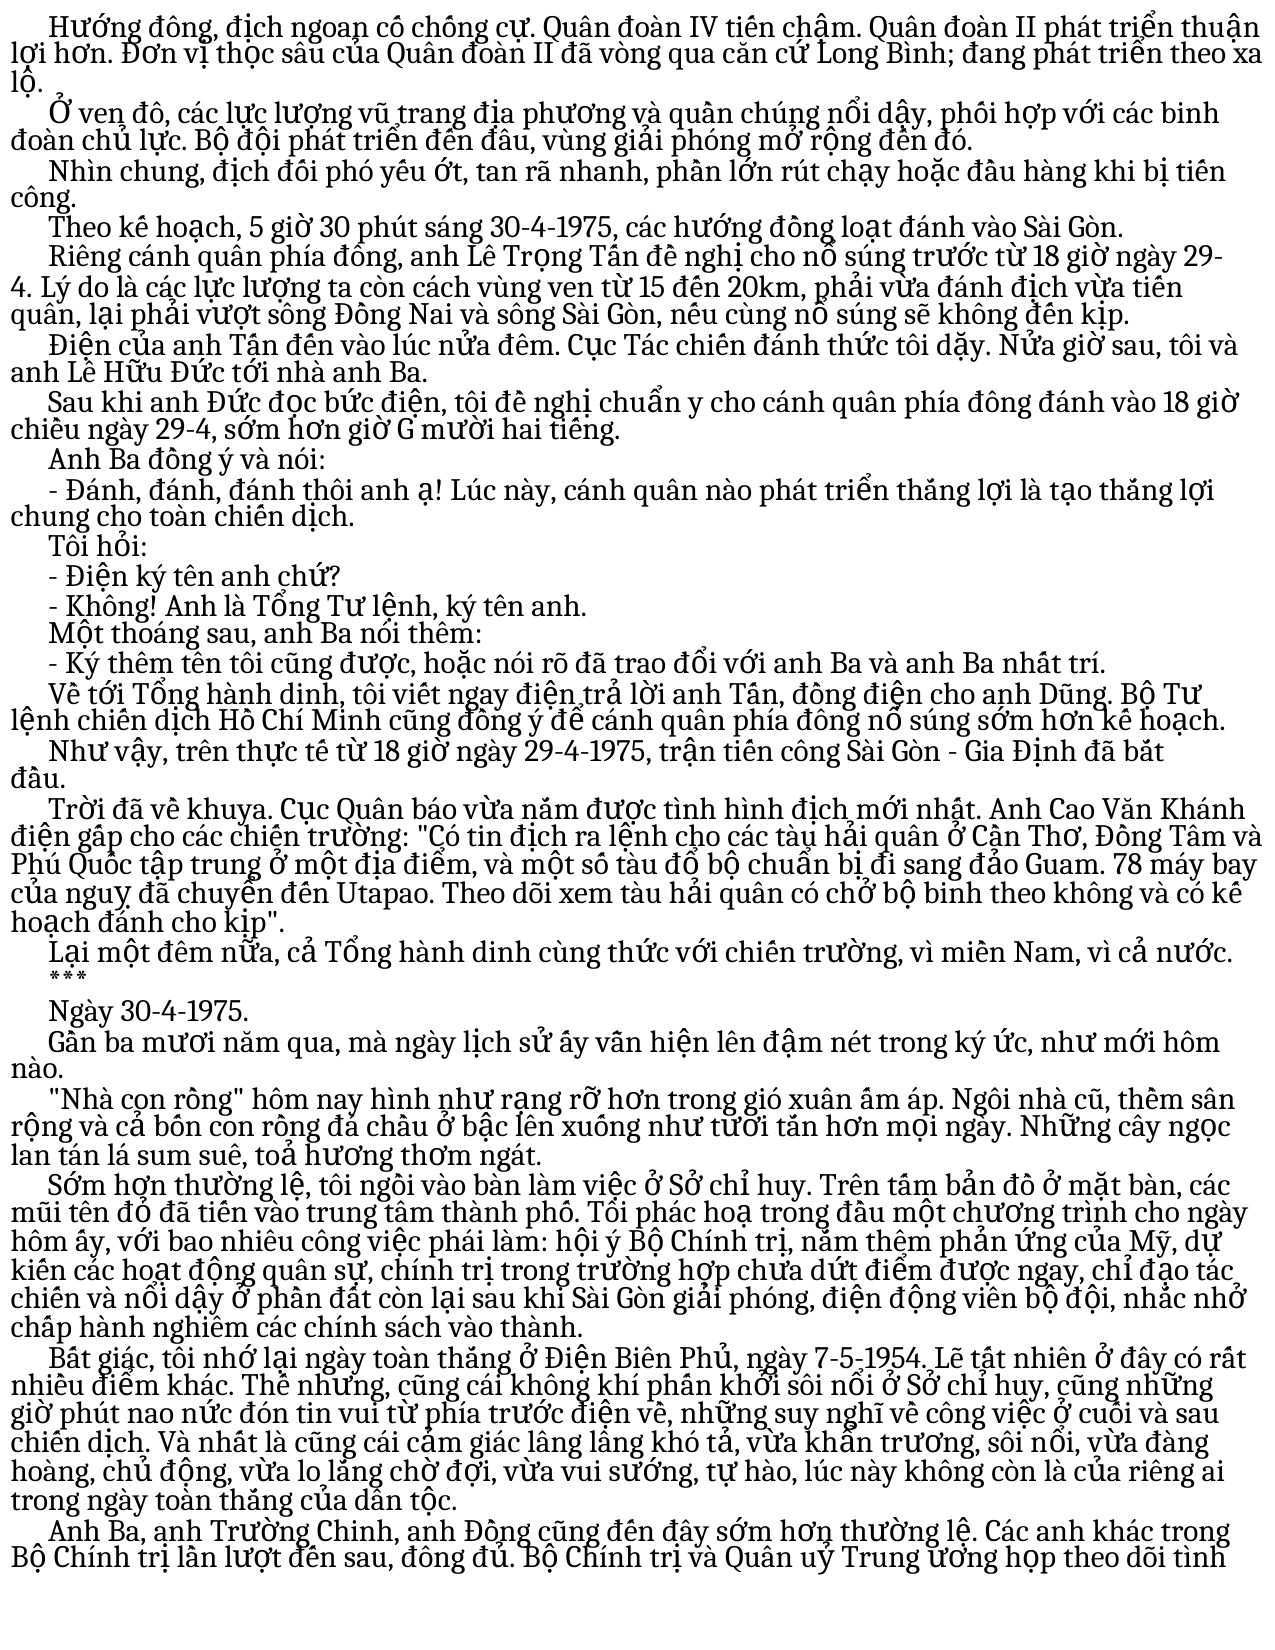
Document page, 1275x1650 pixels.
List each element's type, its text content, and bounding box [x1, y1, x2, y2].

text Anh Ba đồng ý và nói: [48, 447, 1275, 475]
text Ở ven đô, các lực lượng vũ trang địa phương và quần chúng nổi dậy, phối hợp với các binh đoàn chủ lực. Bộ đội phát triển đến đâu, vùng giải phóng mở rộng đến đó. [10, 101, 1275, 158]
text Theo kế hoạch, 5 giờ 30 phút sáng 30-4-1975, các hướng đồng loạt đánh vào Sài Gòn. [48, 216, 1275, 243]
text *** [48, 968, 1275, 997]
list Lý do là các lực lượng ta còn cách vùng ven từ 15 đến 20km, phải vừa đánh địch vừa tiến quân, lại phải vượt sông Đồng Nai và sông Sài Gòn, nếu cùng nổ súng sẽ không đến kịp. [10, 275, 1203, 332]
list Điện ký tên anh chứ? [48, 562, 1275, 592]
text Điện của anh Tấn đến vào lúc nửa đêm. Cục Tác chiến đánh thức tôi dặy. Nửa giờ sau, tôi và anh Lê Hữu Đức tới nhà anh Ba. [10, 332, 1257, 390]
text Anh Ba, anh Trường Chinh, anh Đồng cũng đến đây sớm hơn thường lệ. Các anh khác trong Bộ Chính trị lần lượt đến sau, đông đủ. Bộ Chính trị và Quân uỷ Trung ương họp theo dõi tình [10, 1518, 1267, 1576]
text Như vậy, trên thực tế từ 18 giờ ngày 29-4-1975, trận tiến công Sài Gòn - Gia Định đã bắt đầu. [10, 739, 1212, 796]
text Sau khi anh Đức đọc bức điện, tôi đề nghị chuẩn y cho cánh quân phía đông đánh vào 18 giờ chiều ngày 29-4, sớm hơn giờ G mười hai tiếng. [10, 390, 1265, 447]
text Bất giác, tôi nhớ lại ngày toàn thắng ở Điện Biên Phủ, ngày 7-5-1954. Lẽ tất nhiên ở đây có rất nhiều điểm khác. Thế nhưng, cũng cái không khí phấn khởi sôi nổi ở Sở chỉ huy, cũng những giờ phút nao nức đón tin vui từ phía trước điện về, những suy nghĩ về công việc ở cuối và sau chiến dịch. Và nhất là cũng cái cảm giác lâng lâng khó tả, vừa khẩn trương, sôi nổi, vừa đàng hoàng, chủ động, vừa lo lắng chờ đợi, vừa vui sướng, tự hào, lúc này không còn là của riêng ai trong ngày toàn thắng của dân tộc. [10, 1346, 1247, 1518]
text Hướng đông, địch ngoan cố chống cự. Quân đoàn IV tiến chậm. Quân đoàn II phát triển thuận lợi hơn. Đơn vị thọc sâu của Quân đoàn II đã vòng qua căn cứ Long Bình; đang phát triển theo xa lộ. [10, 14, 1268, 101]
text Về tới Tổng hành dinh, tôi viết ngay điện trả lời anh Tấn, đồng điện cho anh Dũng. Bộ Tư lệnh chiến dịch Hồ Chí Minh cũng đồng ý để cánh quân phía đông nổ súng sớm hơn kế hoạch. [10, 681, 1244, 739]
text Tôi hỏi: [48, 535, 1275, 562]
text Ngày 30-4-1975. [48, 997, 1275, 1027]
list Đánh, đánh, đánh thôi anh ạ! Lúc này, cánh quân nào phát triển thắng lợi là tạo thắng lợi chung cho toàn chiến dịch. [10, 477, 1227, 535]
list Ký thêm tên tôi cũng được, hoặc nói rõ đã trao đổi với anh Ba và anh Ba nhất trí. [48, 651, 1275, 679]
text Gần ba mươi năm qua, mà ngày lịch sử ấy vẫn hiện lên đậm nét trong ký ức, như mới hôm nào. [10, 1029, 1239, 1087]
text Trời đã về khuya. Cục Quân báo vừa nắm được tình hình địch mới nhất. Anh Cao Văn Khánh điện gấp cho các chiến trường: "Có tin địch ra lệnh cho các tàu hải quân ở Cần Thơ, Đồng Tâm và Phú Quốc tập trung ở một địa điểm, và một số tàu đổ bộ chuẩn bị đi sang đảo Guam. 78 máy bay của nguỵ đã chuyển đến Utapao. Theo dõi xem tàu hải quân có chở bộ binh theo không và có kế hoạch đánh cho kịp". [10, 796, 1275, 940]
text Riêng cánh quân phía đông, anh Lê Trọng Tấn đề nghị cho nổ súng trước từ 18 giờ ngày 29- [48, 243, 1275, 273]
text "Nhà con rồng" hôm nay hình như rạng rỡ hơn trong gió xuân ấm áp. Ngôi nhà cũ, thềm sân rộng và cả bốn con rồng đá chầu ở bậc lên xuống như tươi tắn hơn mọi ngày. Những cây ngọc lan tán lá sum suê, toả hương thơm ngát. [10, 1087, 1275, 1173]
text Sớm hơn thường lệ, tôi ngồi vào bàn làm việc ở Sở chỉ huy. Trên tấm bản đồ ở mặt bàn, các mũi tên đỏ đã tiến vào trung tâm thành phố. Tôi phác hoạ trong đầu một chương trình cho ngày hôm ấy, với bao nhiêu công việc phái làm: hội ý Bộ Chính trị, nắm thêm phản ứng của Mỹ, dự kiến các hoạt động quân sự, chính trị trong trường hợp chưa dứt điểm được ngay, chỉ đạo tác chiến và nổi dậy ở phần đất còn lại sau khi Sài Gòn giải phóng, điện động viên bộ đội, nhắc nhở chấp hành nghiêm các chính sách vào thành. [10, 1173, 1267, 1345]
text Lại một đêm nữa, cả Tổng hành dinh cùng thức với chiến trường, vì miền Nam, vì cả nước. [48, 940, 1275, 968]
list Không! Anh là Tổng Tư lệnh, ký tên anh. Một thoáng sau, anh Ba nói thêm: [48, 594, 590, 651]
text Nhìn chung, địch đối phó yếu ớt, tan rã nhanh, phần lớn rút chạy hoặc đầu hàng khi bị tiến công. [10, 158, 1243, 216]
